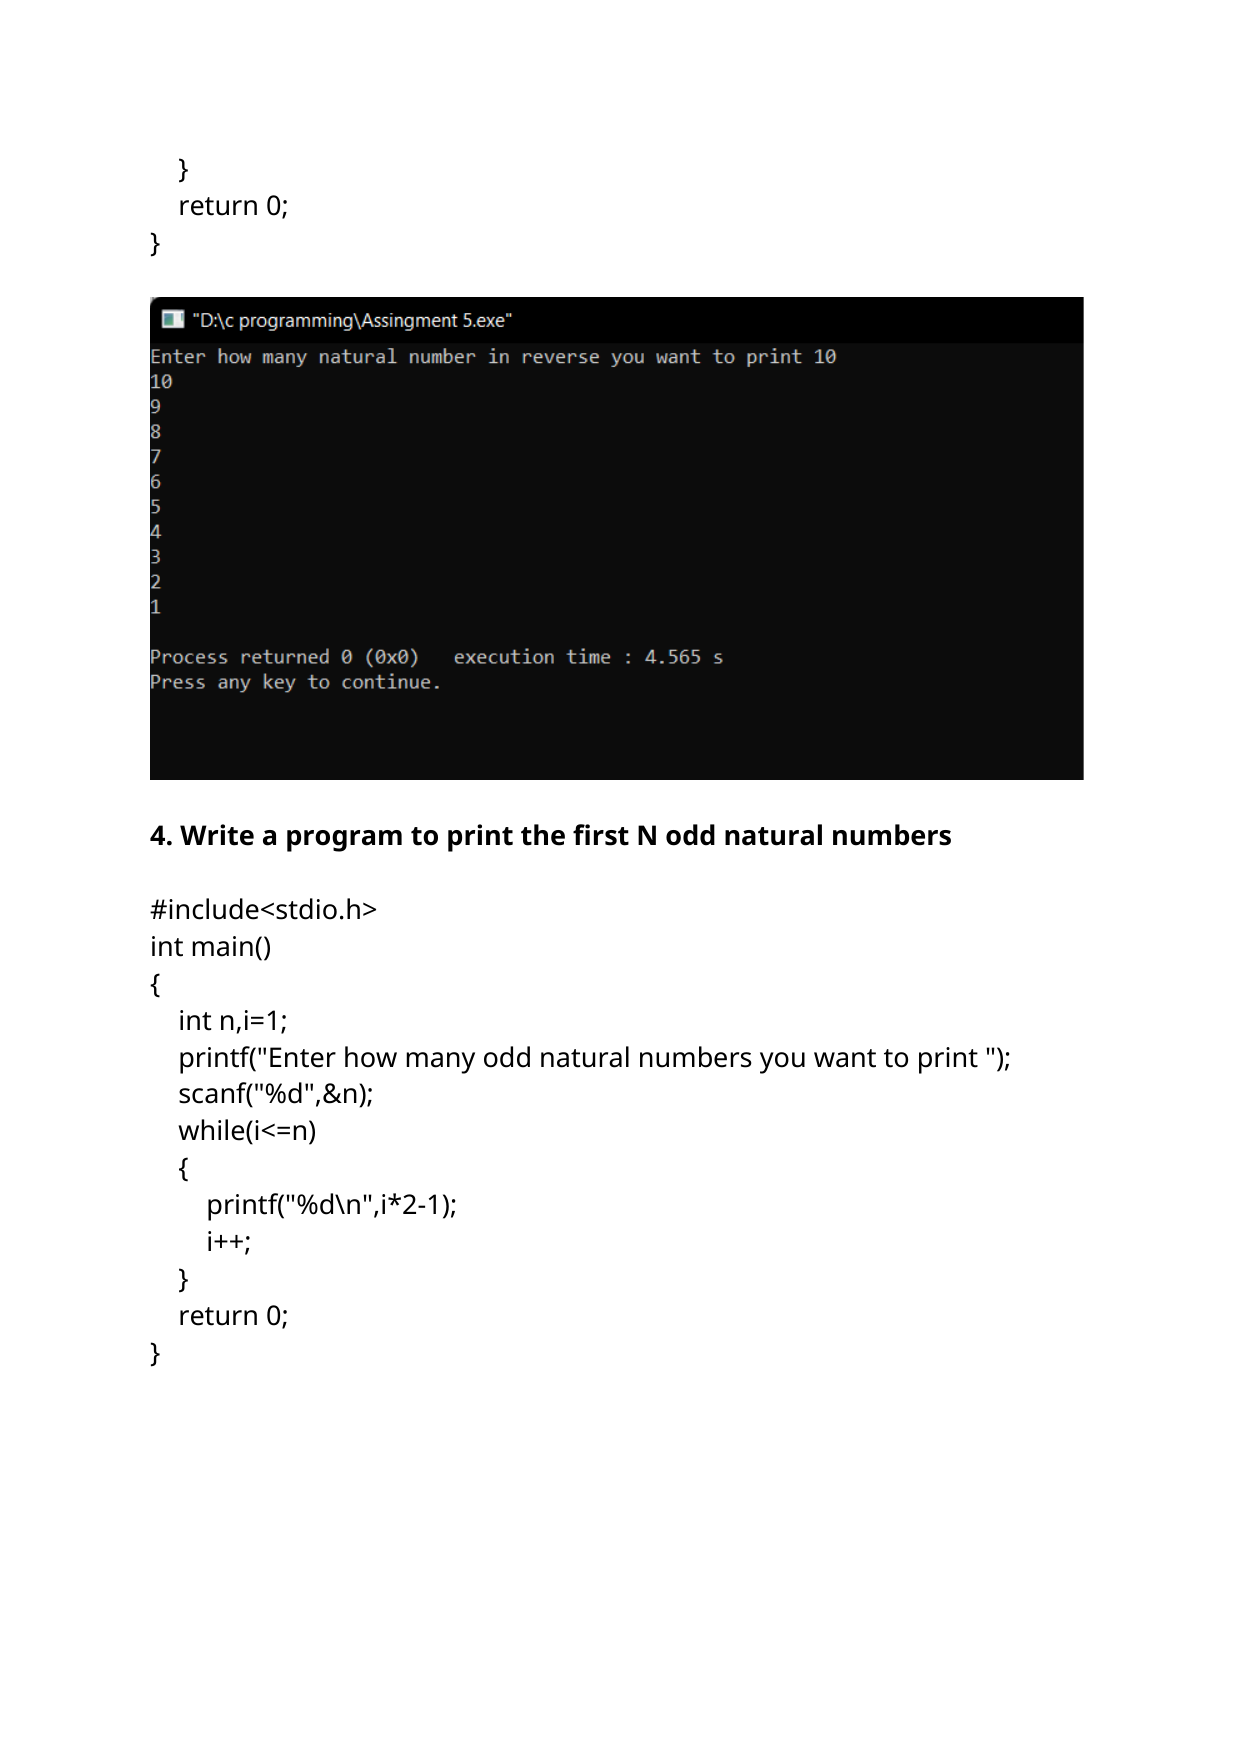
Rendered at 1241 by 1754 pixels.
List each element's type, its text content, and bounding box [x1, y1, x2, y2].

text scanf("%d",&n); [150, 1075, 1090, 1112]
text } [150, 1259, 1090, 1296]
text int main() [150, 927, 1090, 964]
text while(i<=n) [150, 1112, 1090, 1149]
text } [150, 1333, 1090, 1370]
text } [150, 224, 1090, 261]
picture [150, 297, 1084, 780]
text } [150, 150, 1090, 187]
text { [150, 964, 1090, 1001]
text #include<stdio.h> [150, 891, 1090, 927]
text printf("Enter how many odd natural numbers you want to print "); [150, 1038, 1090, 1075]
text i++; [150, 1222, 1090, 1259]
text 4. Write a program to print the first N odd natural numbers [150, 817, 1090, 854]
text { [150, 1149, 1090, 1186]
text int n,i=1; [150, 1001, 1090, 1038]
text printf("%d\n",i*2-1); [150, 1186, 1090, 1222]
text return 0; [150, 187, 1090, 224]
text return 0; [150, 1296, 1090, 1333]
